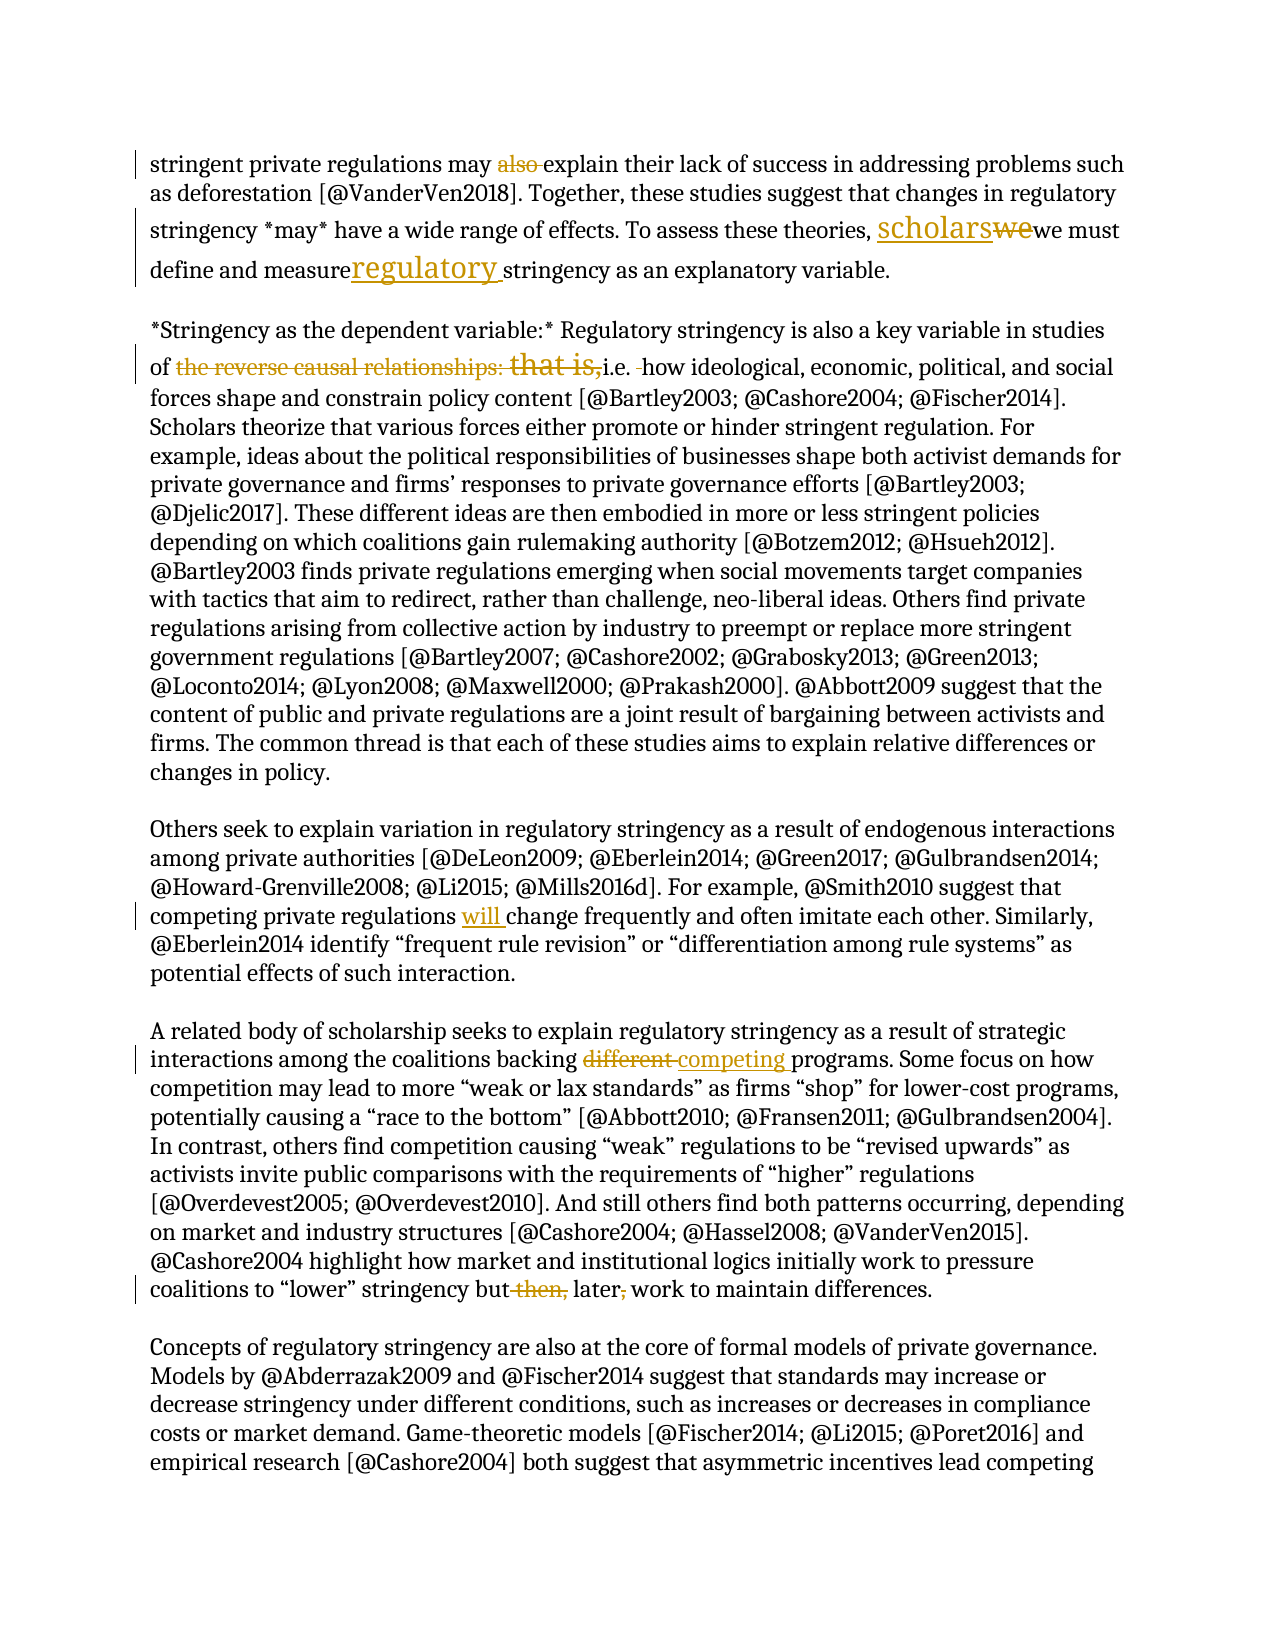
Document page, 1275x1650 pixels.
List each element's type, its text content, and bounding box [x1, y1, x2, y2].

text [150, 150, 1125, 287]
text *Stringency as the dependent variable:* Regulatory stringency is also a key variable in studies of i.e. how ideological, economic, political, and social forces shape and constrain policy content [@Bartley2003; @Cashore2004; @Fischer2014]. [150, 316, 1125, 413]
text Others seek to explain variation in regulatory stringency as a result of endogenous interactions among private authorities [@DeLeon2009; @Eberlein2014; @Green2017; @Gulbrandsen2014; @Howard-Grenville2008; @Li2015; @Mills2016d]. For example, @Smith2010 suggest that competing private regulations change frequently and often imitate each other. Similarly, @Eberlein2014 identify “frequent rule revision” or “differentiation among rule systems” as potential effects of such interaction. [150, 815, 1125, 988]
text A related body of scholarship seeks to explain regulatory stringency as a result of strategic interactions among the coalitions backing programs. Some focus on how competition may lead to more “weak or lax standards” as firms “shop” for lower-cost programs, potentially causing a “race to the bottom” [@Abbott2010; @Fransen2011; @Gulbrandsen2004]. In contrast, others find competition causing “weak” regulations to be “revised upwards” as activists invite public comparisons with the requirements of “higher” regulations [@Overdevest2005; @Overdevest2010]. And still others find both patterns occurring, depending on market and industry structures [@Cashore2004; @Hassel2008; @VanderVen2015]. @Cashore2004 highlight how market and institutional logics initially work to pressure coalitions to “lower” stringency but later work to maintain differences. [150, 1017, 1125, 1304]
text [150, 1333, 1125, 1477]
text Scholars theorize that various forces either promote or hinder stringent regulation. For example, ideas about the political responsibilities of businesses shape both activist demands for private governance and firms’ responses to private governance efforts [@Bartley2003; @Djelic2017]. These different ideas are then embodied in more or less stringent policies depending on which coalitions gain rulemaking authority [@Botzem2012; @Hsueh2012]. @Bartley2003 finds private regulations emerging when social movements target companies with tactics that aim to redirect, rather than challenge, neo-liberal ideas. Others find private regulations arising from collective action by industry to preempt or replace more stringent government regulations [@Bartley2007; @Cashore2002; @Grabosky2013; @Green2013; @Loconto2014; @Lyon2008; @Maxwell2000; @Prakash2000]. @Abbott2009 suggest that the content of public and private regulations are a joint result of bargaining between activists and firms. The common thread is that each of these studies aims to explain relative differences or changes in policy. [150, 413, 1125, 787]
